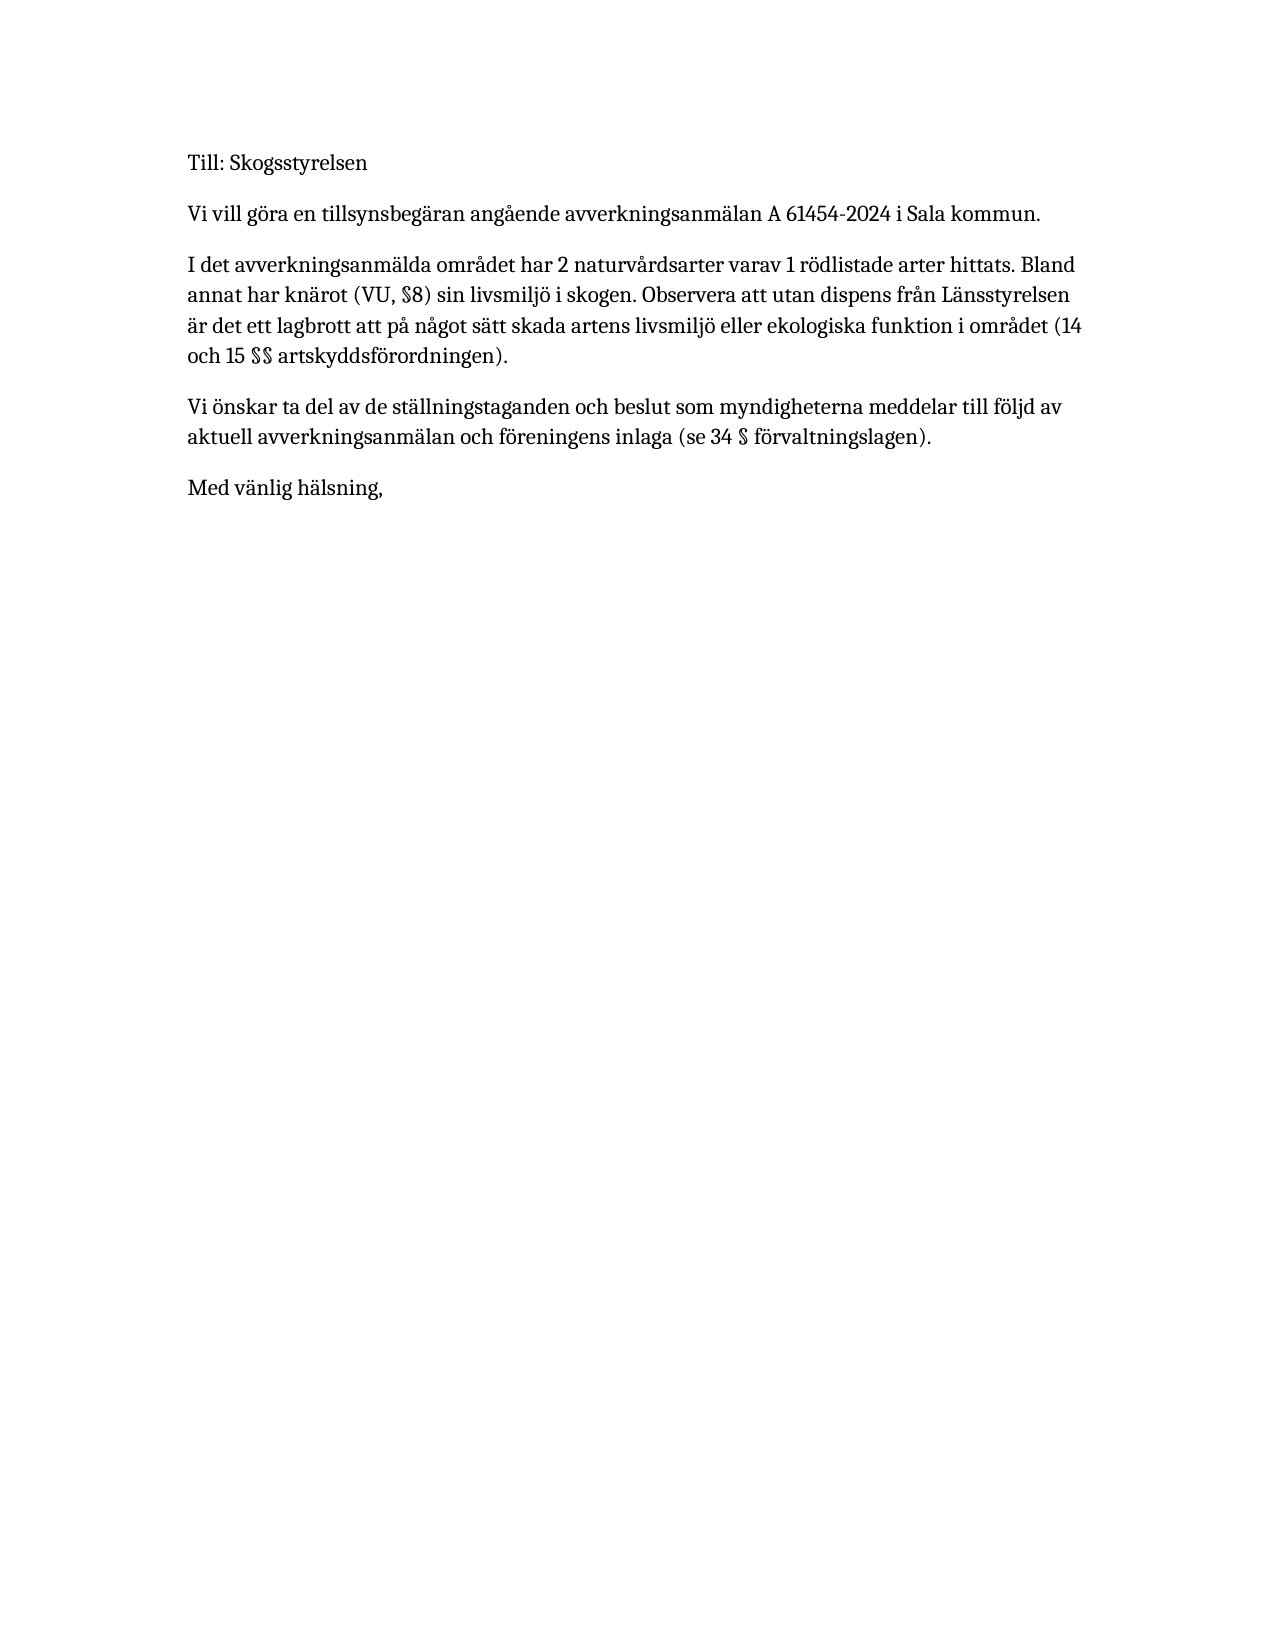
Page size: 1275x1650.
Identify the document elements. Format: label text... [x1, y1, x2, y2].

text Vi vill göra en tillsynsbegäran angående avverkningsanmälan A 61454-2024 i Sala kommun. [187, 201, 1087, 227]
text Till: Skogsstyrelsen [187, 150, 1087, 176]
text Vi önskar ta del av de ställningstaganden och beslut som myndigheterna meddelar till följd av aktuell avverkningsanmälan och föreningens inlaga (se 34 § förvaltningslagen). [187, 394, 1087, 450]
text Med vänlig hälsning, [187, 475, 1087, 532]
text I det avverkningsanmälda området har 2 naturvårdsarter varav 1 rödlistade arter hittats. Bland annat har knärot (VU, §8) sin livsmiljö i skogen. Observera att utan dispens från Länsstyrelsen är det ett lagbrott att på något sätt skada artens livsmiljö eller ekologiska funktion i området (14 och 15 §§ artskyddsförordningen). [187, 252, 1087, 369]
